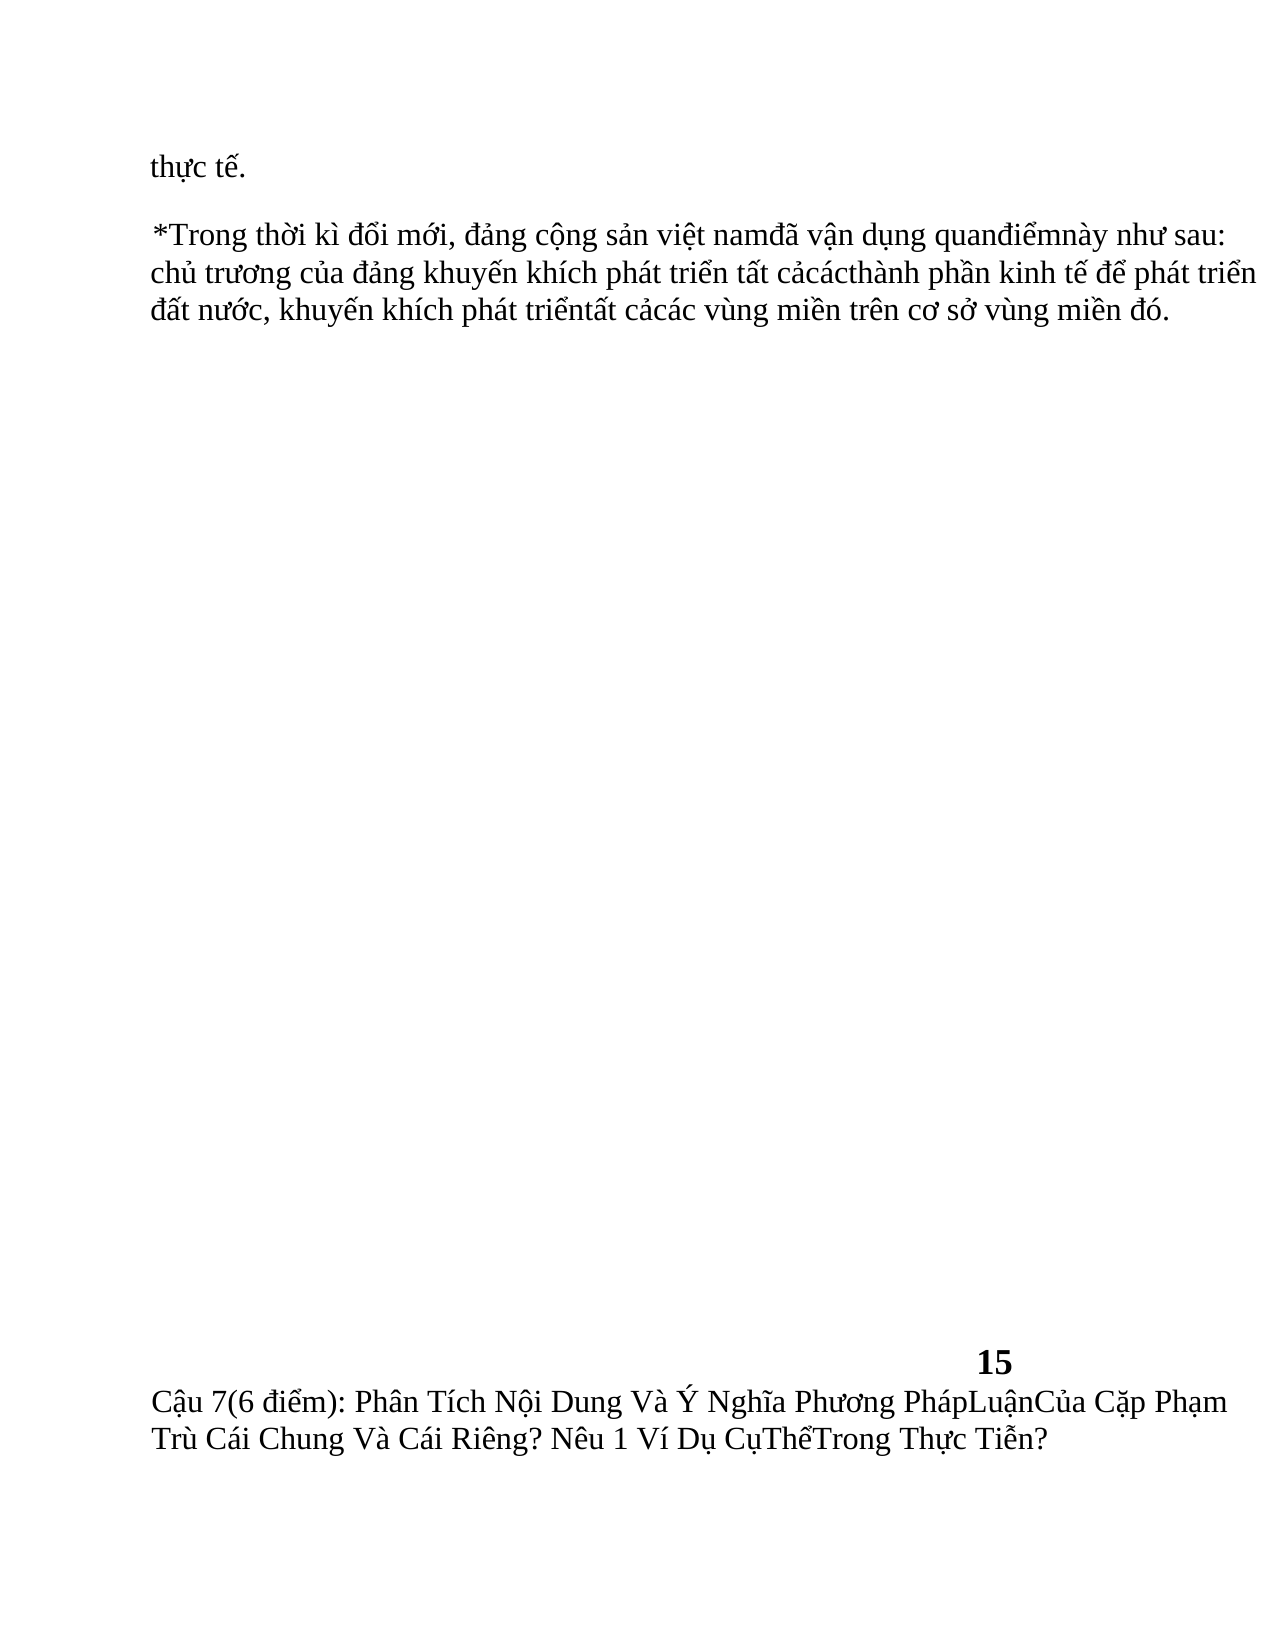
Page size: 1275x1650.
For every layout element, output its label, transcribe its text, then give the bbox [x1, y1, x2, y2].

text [150, 148, 1248, 185]
text Cậu 7(6 điểm): Phân Tích Nội Dung Và Ý Nghĩa Phương PhápLuậnCủa Cặp Phạm Trù Cái Chung Và Cái Riêng? Nêu 1 Ví Dụ CụThểTrong Thực Tiễn? [151, 1382, 1258, 1457]
text *Trong thời kì đổi mới, đảng cộng sản việt namđã vận dụng quanđiểmnày như sau: chủ trương của đảng khuyến khích phát triển tất cảcácthành phần kinh tế để phát triển đất nước, khuyến khích phát triểntất cảcác vùng miền trên cơ sở vùng miền đó. [150, 216, 1274, 327]
text 15 [149, 1340, 1013, 1382]
